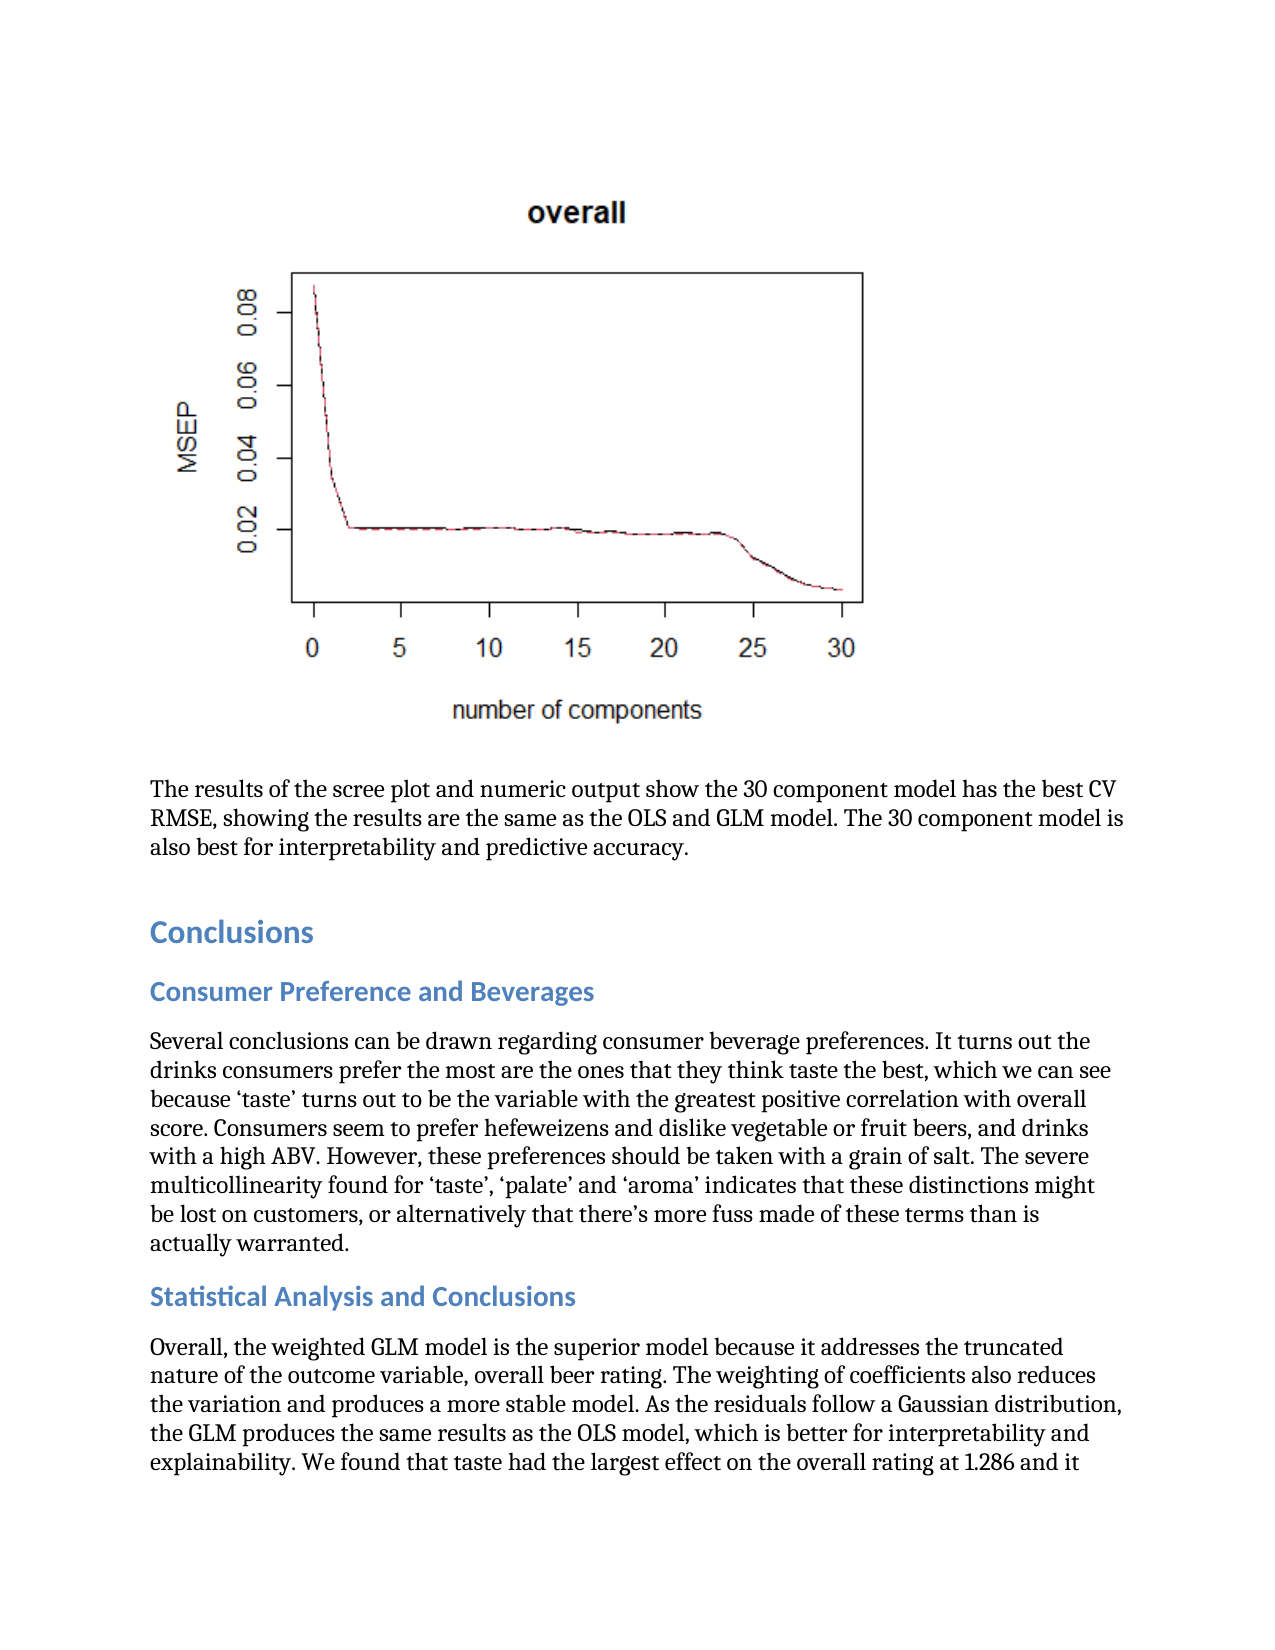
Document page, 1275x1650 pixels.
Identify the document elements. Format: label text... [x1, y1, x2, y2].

subtitle Consumer Preference and Beverages [150, 973, 1125, 1008]
subtitle Conclusions [150, 911, 1125, 952]
text Several conclusions can be drawn regarding consumer beverage preferences. It turns out the drinks consumers prefer the most are the ones that they think taste the best, which we can see because ‘taste’ turns out to be the variable with the greatest positive correlation with overall score. Consumers seem to prefer hefeweizens and dislike vegetable or fruit beers, and drinks with a high ABV. However, these preferences should be taken with a grain of salt. The severe multicollinearity found for ‘taste’, ‘palate’ and ‘aroma’ indicates that these distinctions might be lost on customers, or alternatively that there’s more fuss made of these terms than is actually warranted. [150, 1027, 1125, 1257]
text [150, 1332, 1125, 1476]
subtitle Statistical Analysis and Conclusions [150, 1278, 1125, 1314]
text The results of the scree plot and numeric output show the 30 component model has the best CV RMSE, showing the results are the same as the OLS and GLM model. The 30 component model is also best for interpretability and predictive accuracy. [150, 775, 1125, 861]
picture [168, 150, 927, 757]
